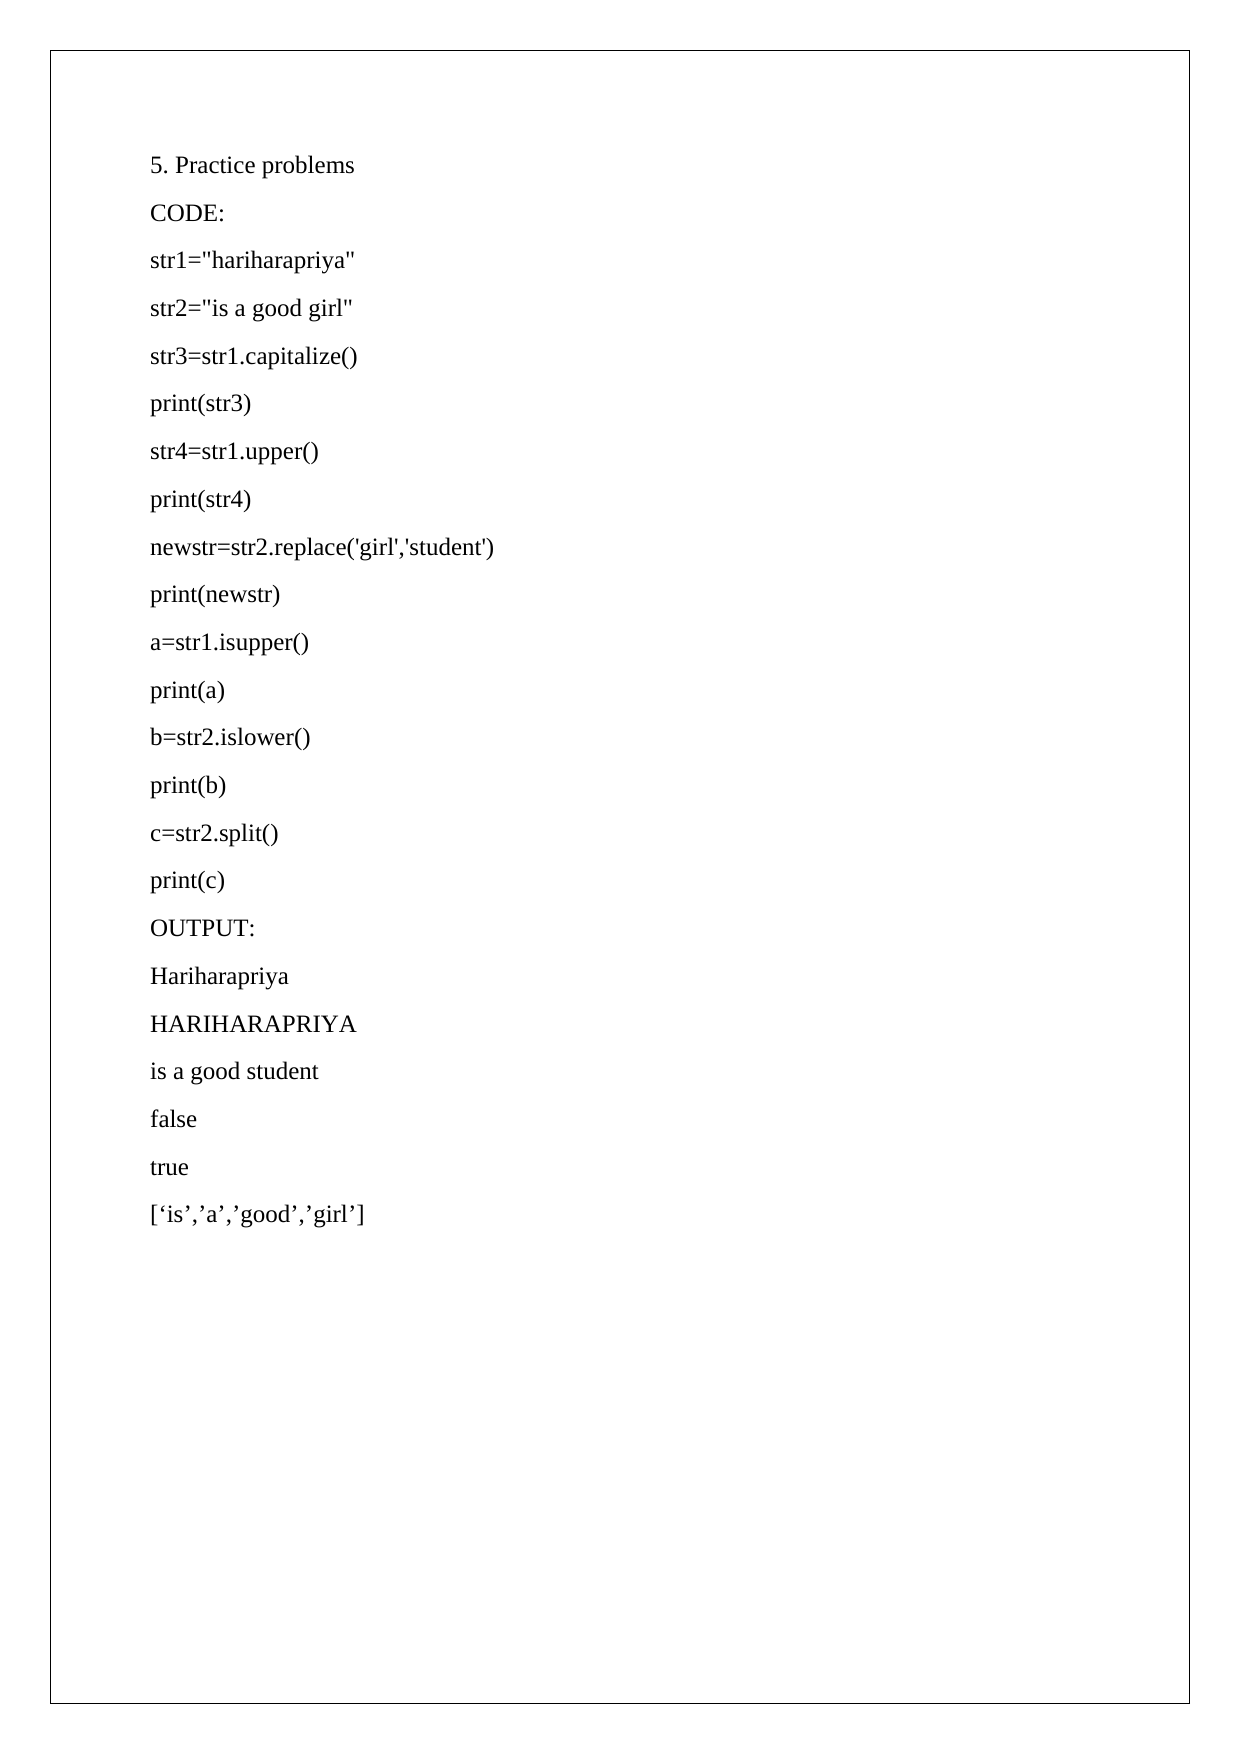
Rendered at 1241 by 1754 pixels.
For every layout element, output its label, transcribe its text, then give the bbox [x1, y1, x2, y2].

text a=str1.isupper() [150, 627, 1090, 656]
text [‘is’,’a’,’good’,’girl’] [150, 1199, 1090, 1228]
text c=str2.split() [150, 818, 1090, 847]
text str3=str1.capitalize() [150, 341, 1090, 369]
text b=str2.islower() [150, 722, 1090, 751]
text false [150, 1104, 1090, 1133]
text Hariharapriya [150, 961, 1090, 990]
text print(c) [150, 866, 1090, 894]
text str4=str1.upper() [150, 436, 1090, 465]
text print(newstr) [150, 579, 1090, 608]
text CODE: [150, 198, 1090, 226]
text 5. Practice problems [150, 150, 1090, 179]
text print(str4) [150, 484, 1090, 513]
text str2="is a good girl" [150, 293, 1090, 322]
text is a good student [150, 1056, 1090, 1085]
text HARIHARAPRIYA [150, 1009, 1090, 1037]
text newstr=str2.replace('girl','student') [150, 532, 1090, 560]
text print(a) [150, 675, 1090, 703]
text str1="hariharapriya" [150, 245, 1090, 274]
text true [150, 1152, 1090, 1181]
text print(str3) [150, 388, 1090, 417]
text print(b) [150, 770, 1090, 799]
text OUTPUT: [150, 913, 1090, 942]
